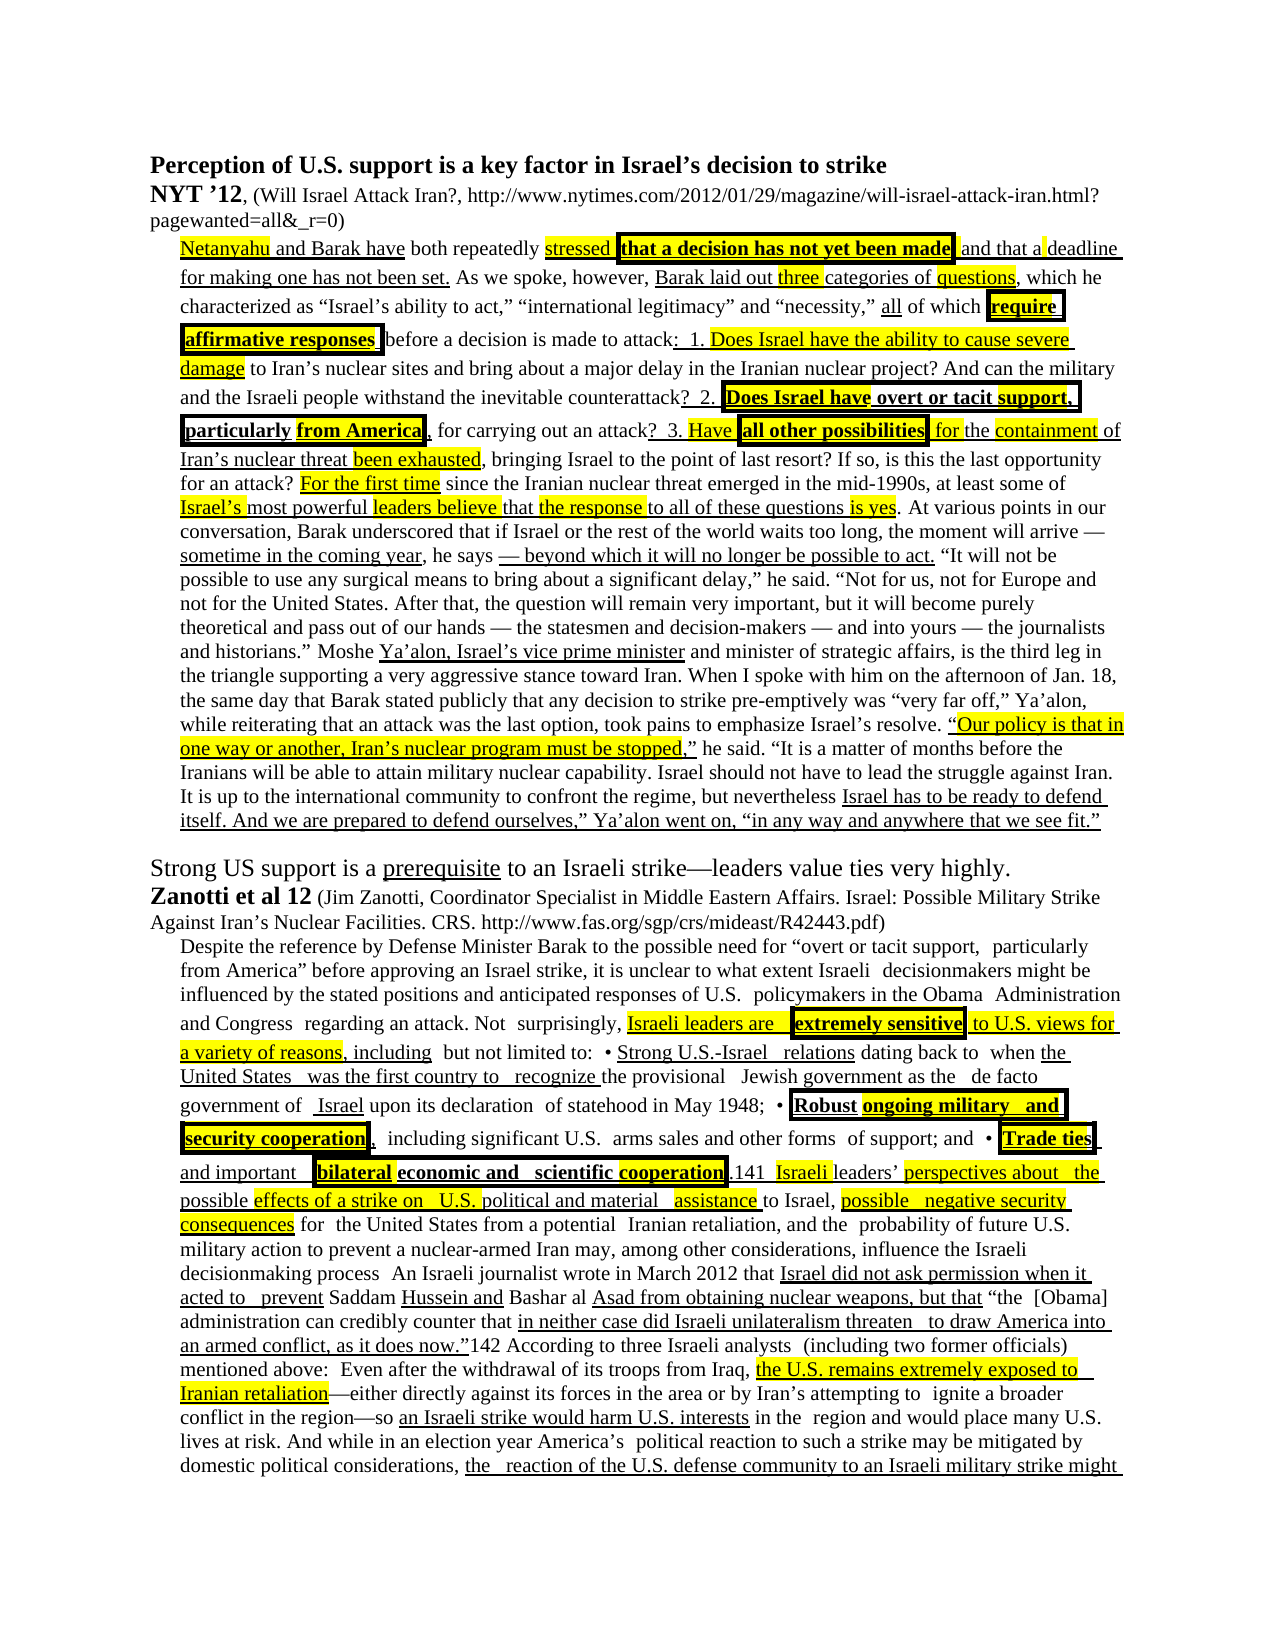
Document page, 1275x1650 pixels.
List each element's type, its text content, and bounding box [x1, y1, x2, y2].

text Netanyahu and Barak have both repeatedly stressed that a decision has not yet been made and that a deadline for making one has not been set. As we spoke, however, Barak laid out three categories of questions, which he characterized as “Israel’s ability to act,” “international legitimacy” and “necessity,” all of which require affirmative responses before a decision is made to attack: 1. Does Israel have the ability to cause severe damage to Iran’s nuclear sites and bring about a major delay in the Iranian nuclear project? And can the military and the Israeli people withstand the inevitable counterattack? 2. Does Israel have overt or tacit support, particularly from America, for carrying out an attack? 3. Have all other possibilities for the containment of Iran’s nuclear threat been exhausted, bringing Israel to the point of last resort? If so, is this the last opportunity for an attack? For the first time since the Iranian nuclear threat emerged in the mid-1990s, at least some of Israel’s most powerful leaders believe that the response to all of these questions is yes. At various points in our conversation, Barak underscored that if Israel or the rest of the world waits too long, the moment will arrive — sometime in the coming year, he says — beyond which it will no longer be possible to act. “It will not be possible to use any surgical means to bring about a significant delay,” he said. “Not for us, not for Europe and not for the United States. After that, the question will remain very important, but it will become purely theoretical and pass out of our hands — the statesmen and decision-makers — and into yours — the journalists and historians.” Moshe Ya’alon, Israel’s vice prime minister and minister of strategic affairs, is the third leg in the triangle supporting a very aggressive stance toward Iran. When I spoke with him on the afternoon of Jan. 18, the same day that Barak stated publicly that any decision to strike pre-emptively was “very far off,” Ya’alon, while reiterating that an attack was the last option, took pains to emphasize Israel’s resolve. “Our policy is that in one way or another, Iran’s nuclear program must be stopped,” he said. “It is a matter of months before the Iranians will be able to attain military nuclear capability. Israel should not have to lead the struggle against Iran. It is up to the international community to confront the regime, but nevertheless Israel has to be ready to defend itself. And we are prepared to defend ourselves,” Ya’alon went on, “in any way and anywhere that we see fit.” [180, 232, 1125, 832]
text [180, 934, 1125, 1477]
text Zanotti et al 12 (Jim Zanotti, Coordinator Specialist in Middle Eastern Affairs. Israel: Possible Military Strike Against Iran’s Nuclear Facilities. CRS. http://www.fas.org/sgp/crs/mideast/R42443.pdf) [150, 881, 1125, 934]
subtitle Perception of U.S. support is a key factor in Israel’s decision to strike [150, 150, 1125, 179]
text NYT ’12, (Will Israel Attack Iran?, http://www.nytimes.com/2012/01/29/magazine/will-israel-attack-iran.html?pagewanted=all&_r=0) [150, 179, 1125, 232]
subtitle Strong US support is a prerequisite to an Israeli strike—leaders value ties very highly. [150, 853, 1125, 881]
